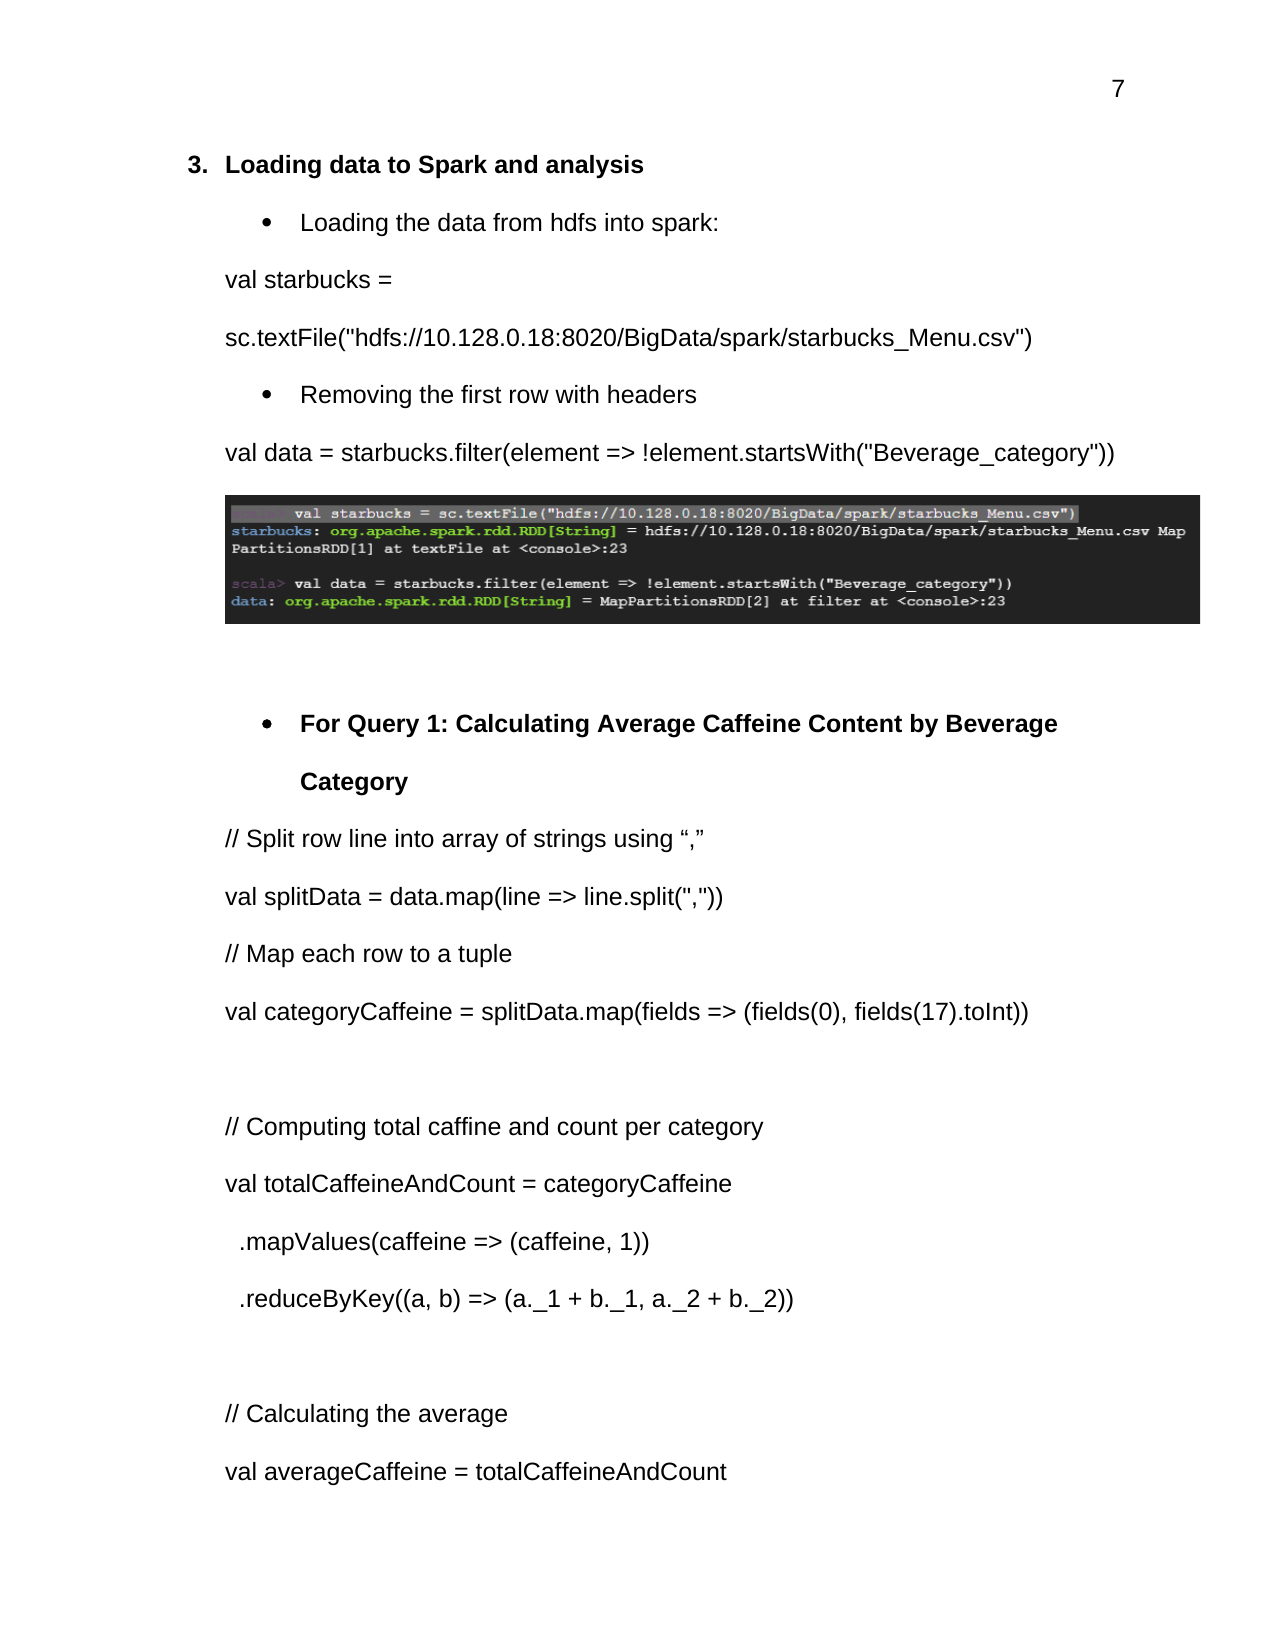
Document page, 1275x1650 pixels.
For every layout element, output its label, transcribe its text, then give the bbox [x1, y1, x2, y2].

list For Query 1: Calculating Average Caffeine Content by Beverage Category [262, 709, 1125, 796]
picture [225, 495, 1200, 624]
list val splitData = data.map(line => line.split(",")) [225, 882, 1125, 911]
list .mapValues(caffeine => (caffeine, 1)) [225, 1227, 1125, 1256]
list Loading the data from hdfs into spark: [262, 207, 1125, 236]
list Removing the first row with headers [262, 380, 1125, 409]
list .reduceByKey((a, b) => (a._1 + b._1, a._2 + b._2)) [225, 1284, 1125, 1313]
list // Map each row to a tuple [225, 939, 1125, 968]
list // Split row line into array of strings using “,” [225, 824, 1125, 853]
list val averageCaffeine = totalCaffeineAndCount [225, 1457, 1125, 1486]
list val totalCaffeineAndCount = categoryCaffeine [225, 1169, 1125, 1198]
list val starbucks = sc.textFile("hdfs://10.128.0.18:8020/BigData/spark/starbucks_Menu.csv") [225, 265, 1125, 351]
list // Computing total caffine and count per category [225, 1112, 1125, 1141]
list val categoryCaffeine = splitData.map(fields => (fields(0), fields(17).toInt)) [225, 997, 1125, 1026]
list // Calculating the average [225, 1399, 1125, 1428]
list val data = starbucks.filter(element => !element.startsWith("Beverage_category")) [225, 438, 1125, 467]
list Loading data to Spark and analysis [187, 150, 1125, 179]
